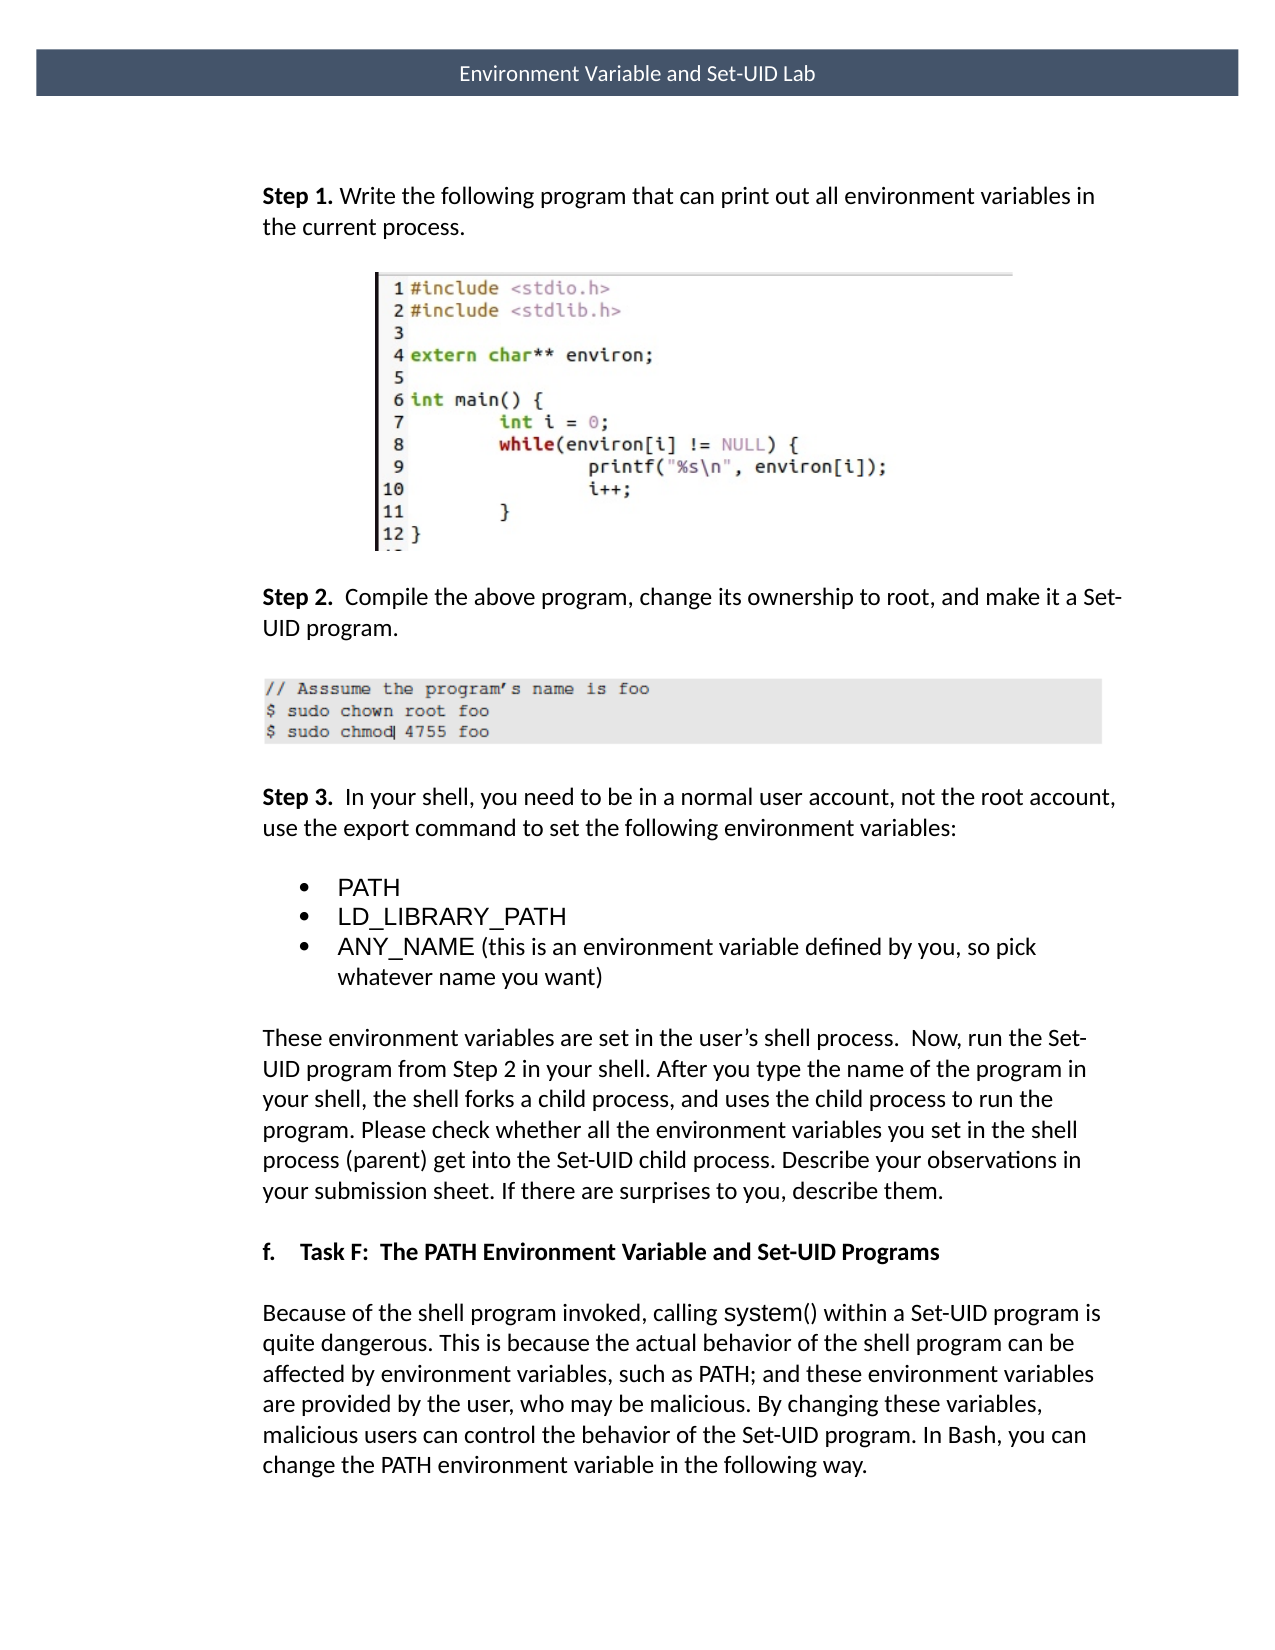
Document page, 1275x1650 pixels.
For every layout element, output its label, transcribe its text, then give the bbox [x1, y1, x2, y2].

text Step 3. In your shell, you need to be in a normal user account, not the root account, use the export command to set the following environment variables: [262, 782, 1125, 843]
picture [262, 672, 1109, 751]
list Task F: The PATH Environment Variable and Set-UID Programs [262, 1236, 1125, 1267]
text Step 1. Write the following program that can print out all environment variables in the current process. [262, 181, 1125, 242]
list PATH [300, 873, 1125, 902]
text These environment variables are set in the user’s shell process. Now, run the Set-UID program from Step 2 in your shell. After you type the name of the program in your shell, the shell forks a child process, and uses the child process to run the program. Please check whether all the environment variables you set in the shell process (parent) get into the Set-UID child process. Describe your observations in your submission sheet. If there are surprises to you, describe them. [262, 1022, 1125, 1206]
text Step 2. Compile the above program, change its ownership to root, and make it a Set-UID program. [262, 581, 1125, 642]
text Because of the shell program invoked, calling system() within a Set-UID program is quite dangerous. This is because the actual behavior of the shell program can be affected by environment variables, such as PATH; and these environment variables are provided by the user, who may be malicious. By changing these variables, malicious users can control the behavior of the Set-UID program. In Bash, you can change the PATH environment variable in the following way. [262, 1297, 1125, 1480]
list LD_LIBRARY_PATH [300, 902, 1125, 931]
list ANY_NAME (this is an environment variable defined by you, so pick whatever name you want) [300, 931, 1125, 992]
picture [375, 272, 1013, 551]
